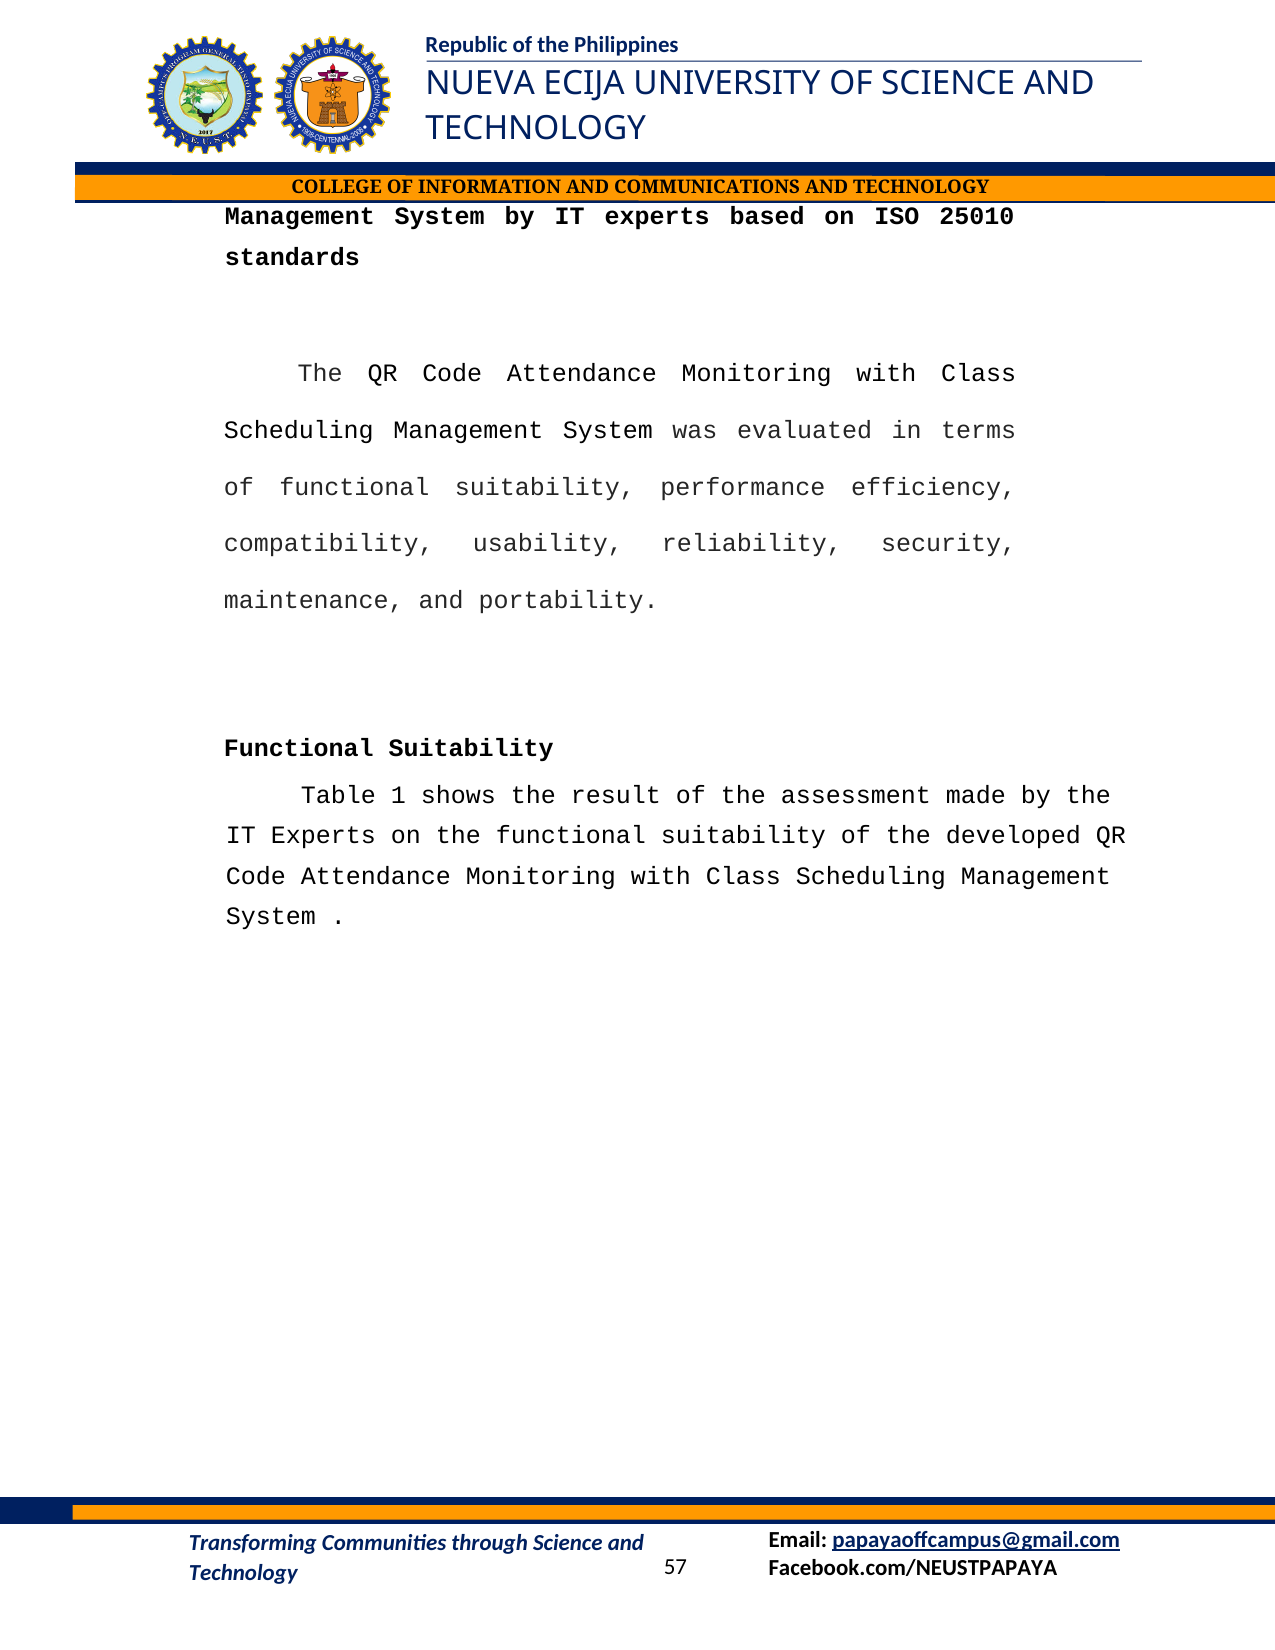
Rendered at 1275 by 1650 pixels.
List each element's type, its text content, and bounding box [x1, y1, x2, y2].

picture [146, 36, 263, 154]
text Functional Suitability [223, 736, 1127, 764]
text The QR Code Attendance Monitoring with Class Scheduling Management System was evaluated in terms of functional suitability, performance efficiency, compatibility, usability, reliability, security, maintenance, and portability. [223, 361, 1016, 616]
picture [274, 36, 391, 154]
text Table 1 shows the result of the assessment made by the IT Experts on the functional suitability of the developed QR Code Attendance Monitoring with Class Scheduling Management System . [226, 782, 1127, 932]
